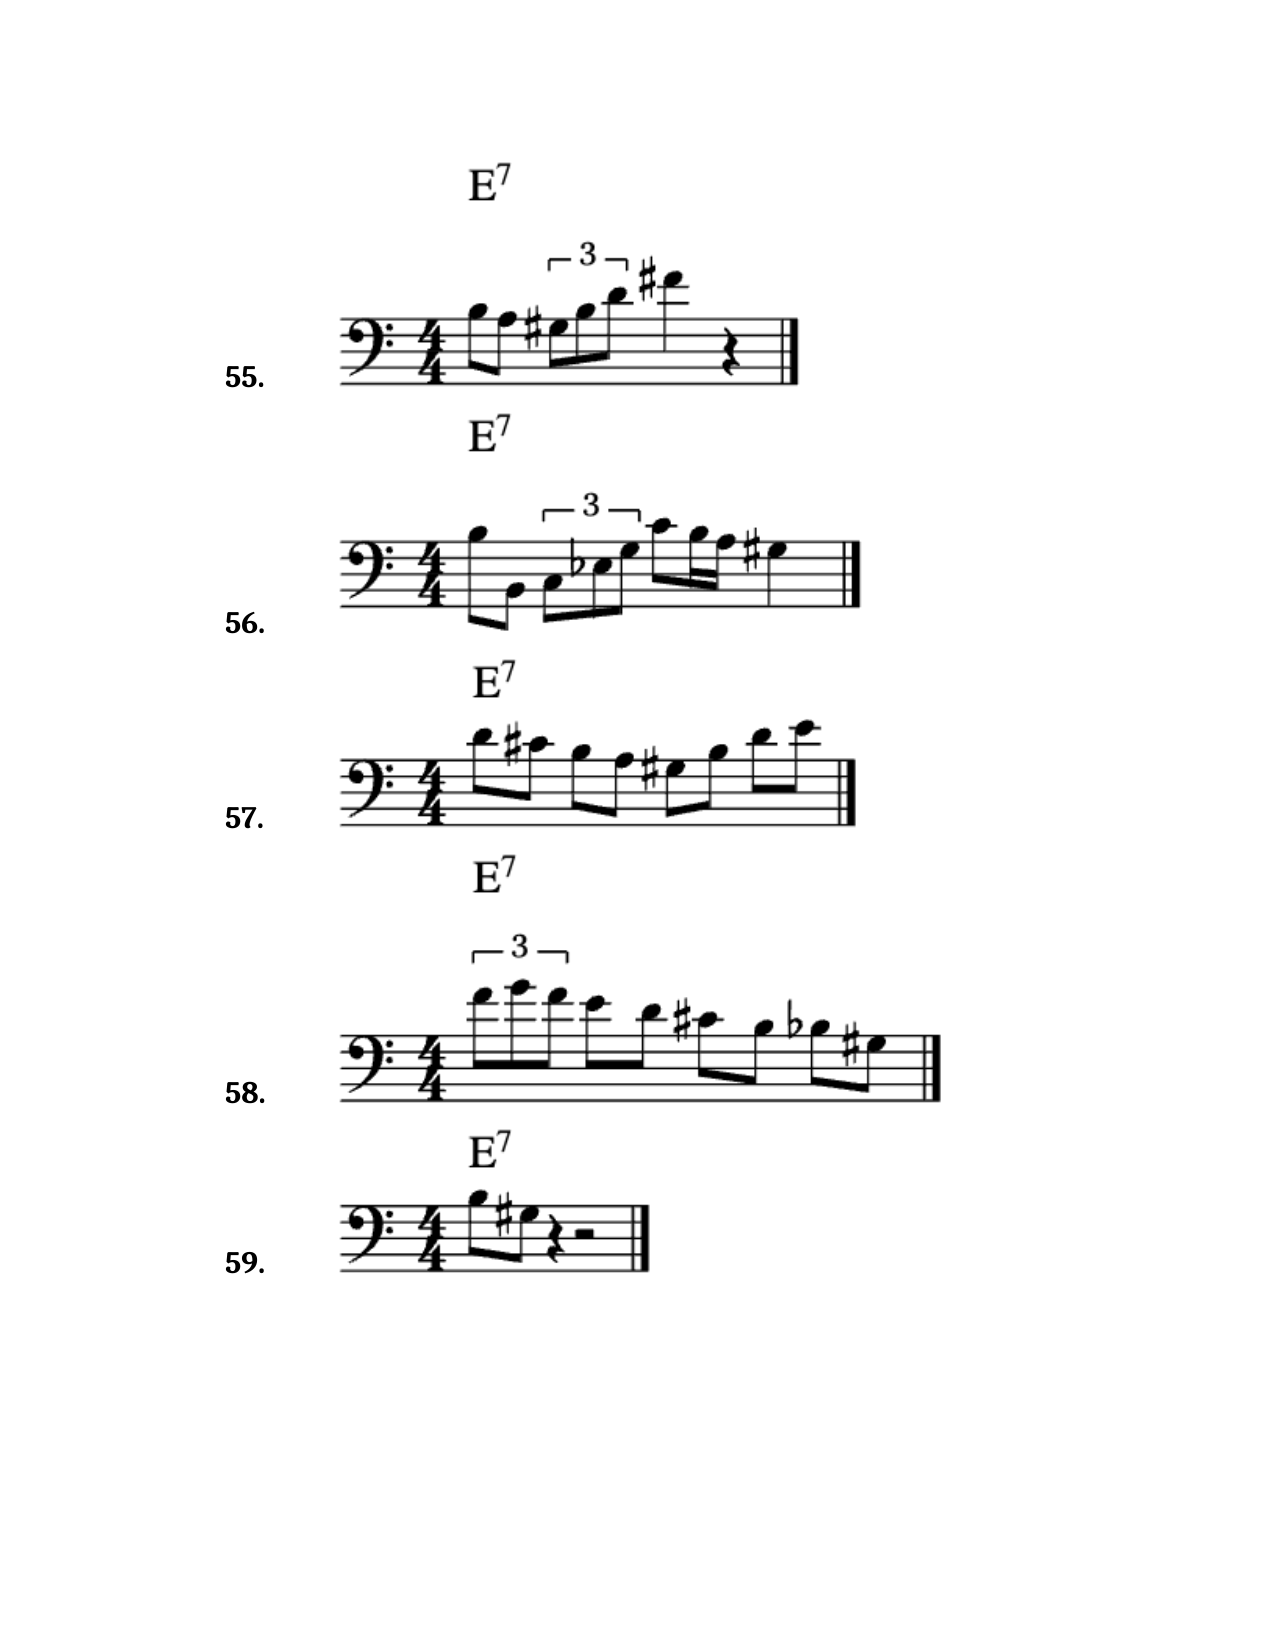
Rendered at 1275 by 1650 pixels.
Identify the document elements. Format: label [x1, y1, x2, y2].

picture [337, 1117, 653, 1274]
picture [337, 150, 800, 388]
picture [337, 400, 863, 634]
picture [337, 647, 859, 829]
picture [337, 841, 944, 1104]
